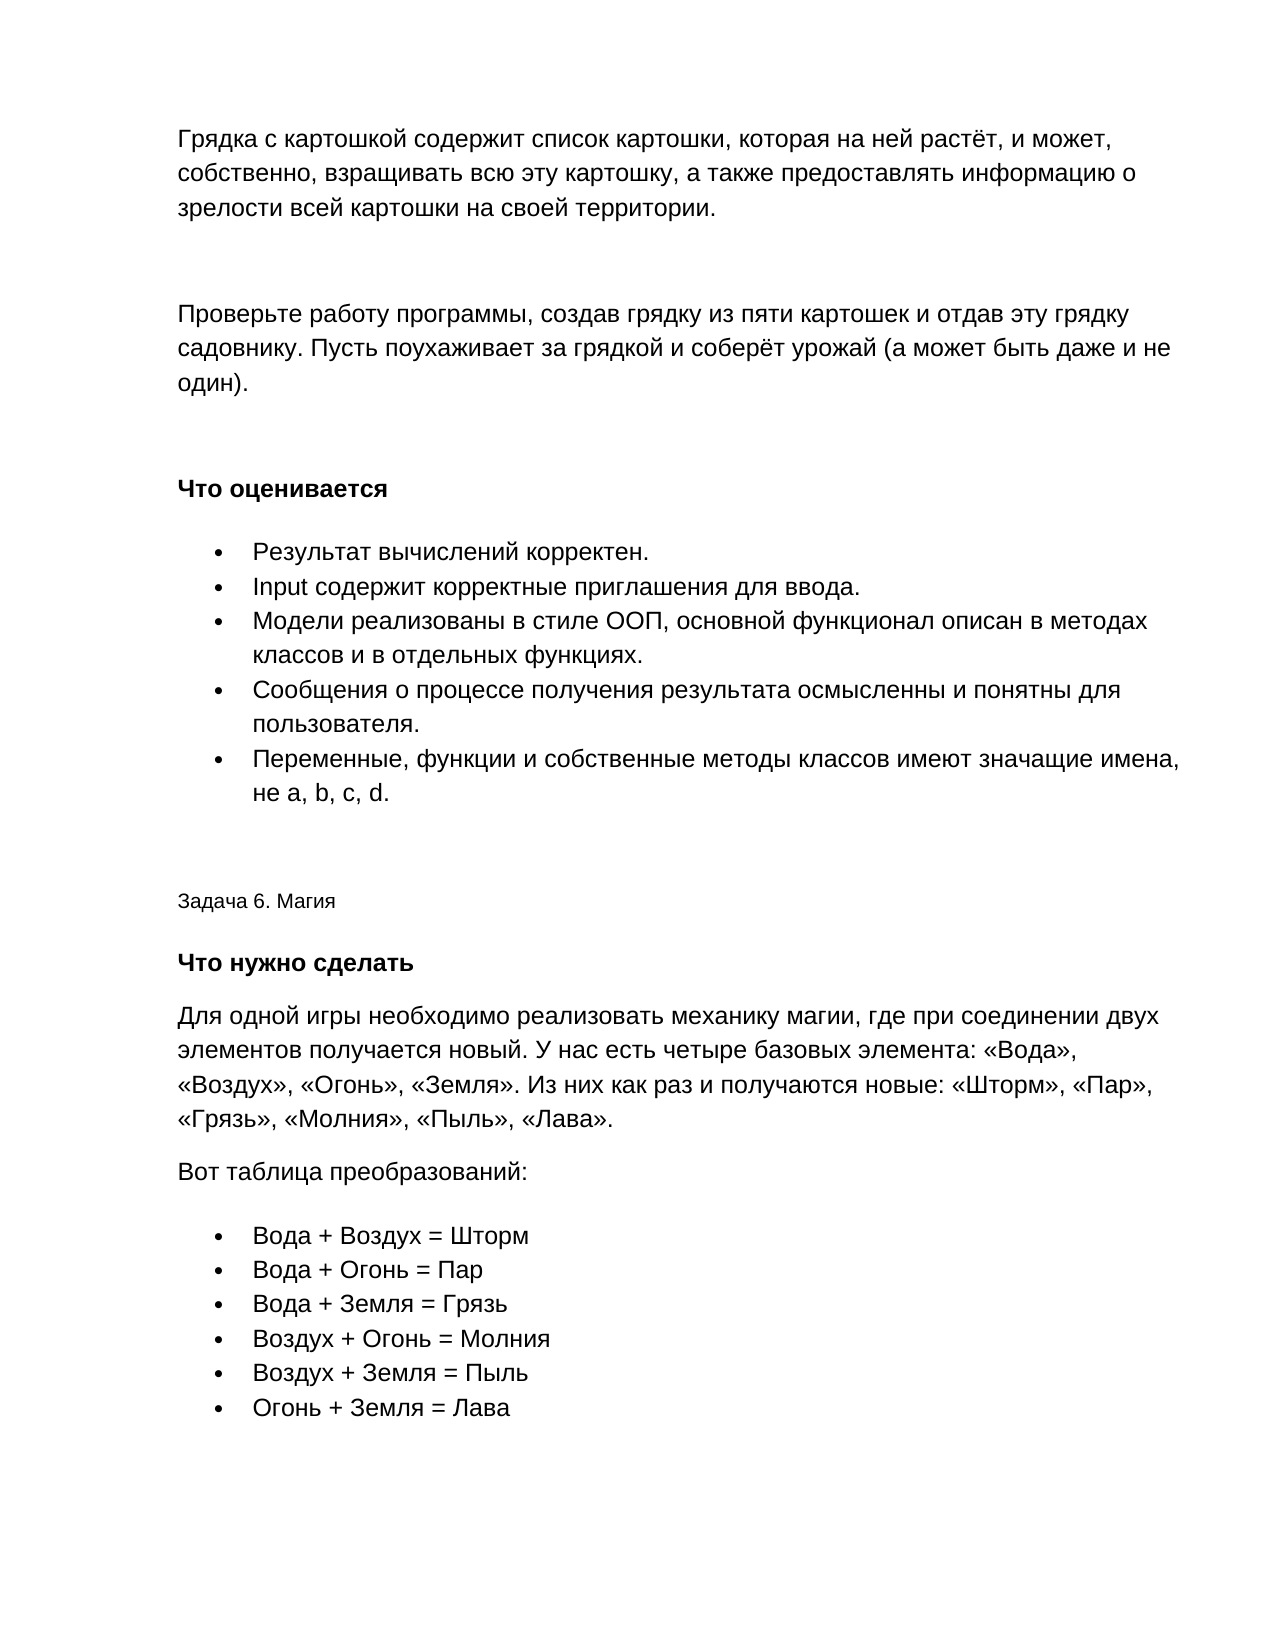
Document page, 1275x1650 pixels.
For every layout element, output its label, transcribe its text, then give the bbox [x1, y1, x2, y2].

list Input содержит корректные приглашения для ввода. [215, 566, 1186, 600]
text Для одной игры необходимо реализовать механику магии, где при соединении двух элементов получается новый. У нас есть четыре базовых элемента: «Вода», «Воздух», «Огонь», «Земля». Из них как раз и получаются новые: «Шторм», «Пар», «Грязь», «Молния», «Пыль», «Лава». [177, 995, 1186, 1133]
text Грядка с картошкой содержит список картошки, которая на ней растёт, и может, собственно, взращивать всю эту картошку, а также предоставлять информацию о зрелости всей картошки на своей территории. [177, 118, 1186, 221]
text Что нужно сделать [177, 942, 1186, 976]
text Что оценивается [177, 468, 1186, 502]
text Задача 6. Магия [177, 889, 1186, 913]
list Огонь + Земля = Лава [215, 1387, 1186, 1421]
list Результат вычислений корректен. [215, 532, 1186, 566]
list Вода + Земля = Грязь [215, 1284, 1186, 1318]
list Вода + Огонь = Пар [215, 1249, 1186, 1284]
list Воздух + Земля = Пыль [215, 1352, 1186, 1387]
text Вот таблица преобразований: [177, 1151, 1186, 1186]
list Сообщения о процессе получения результата осмысленны и понятны для пользователя. [215, 669, 1186, 738]
list Переменные, функции и собственные методы классов имеют значащие имена, не a, b, c, d. [215, 738, 1186, 807]
list Вода + Воздух = Шторм [215, 1215, 1186, 1249]
text Проверьте работу программы, создав грядку из пяти картошек и отдав эту грядку садовнику. Пусть поухаживает за грядкой и соберёт урожай (а может быть даже и не один). [177, 293, 1186, 396]
list Модели реализованы в стиле ООП, основной функционал описан в методах классов и в отдельных функциях. [215, 600, 1186, 669]
list Воздух + Огонь = Молния [215, 1318, 1186, 1352]
